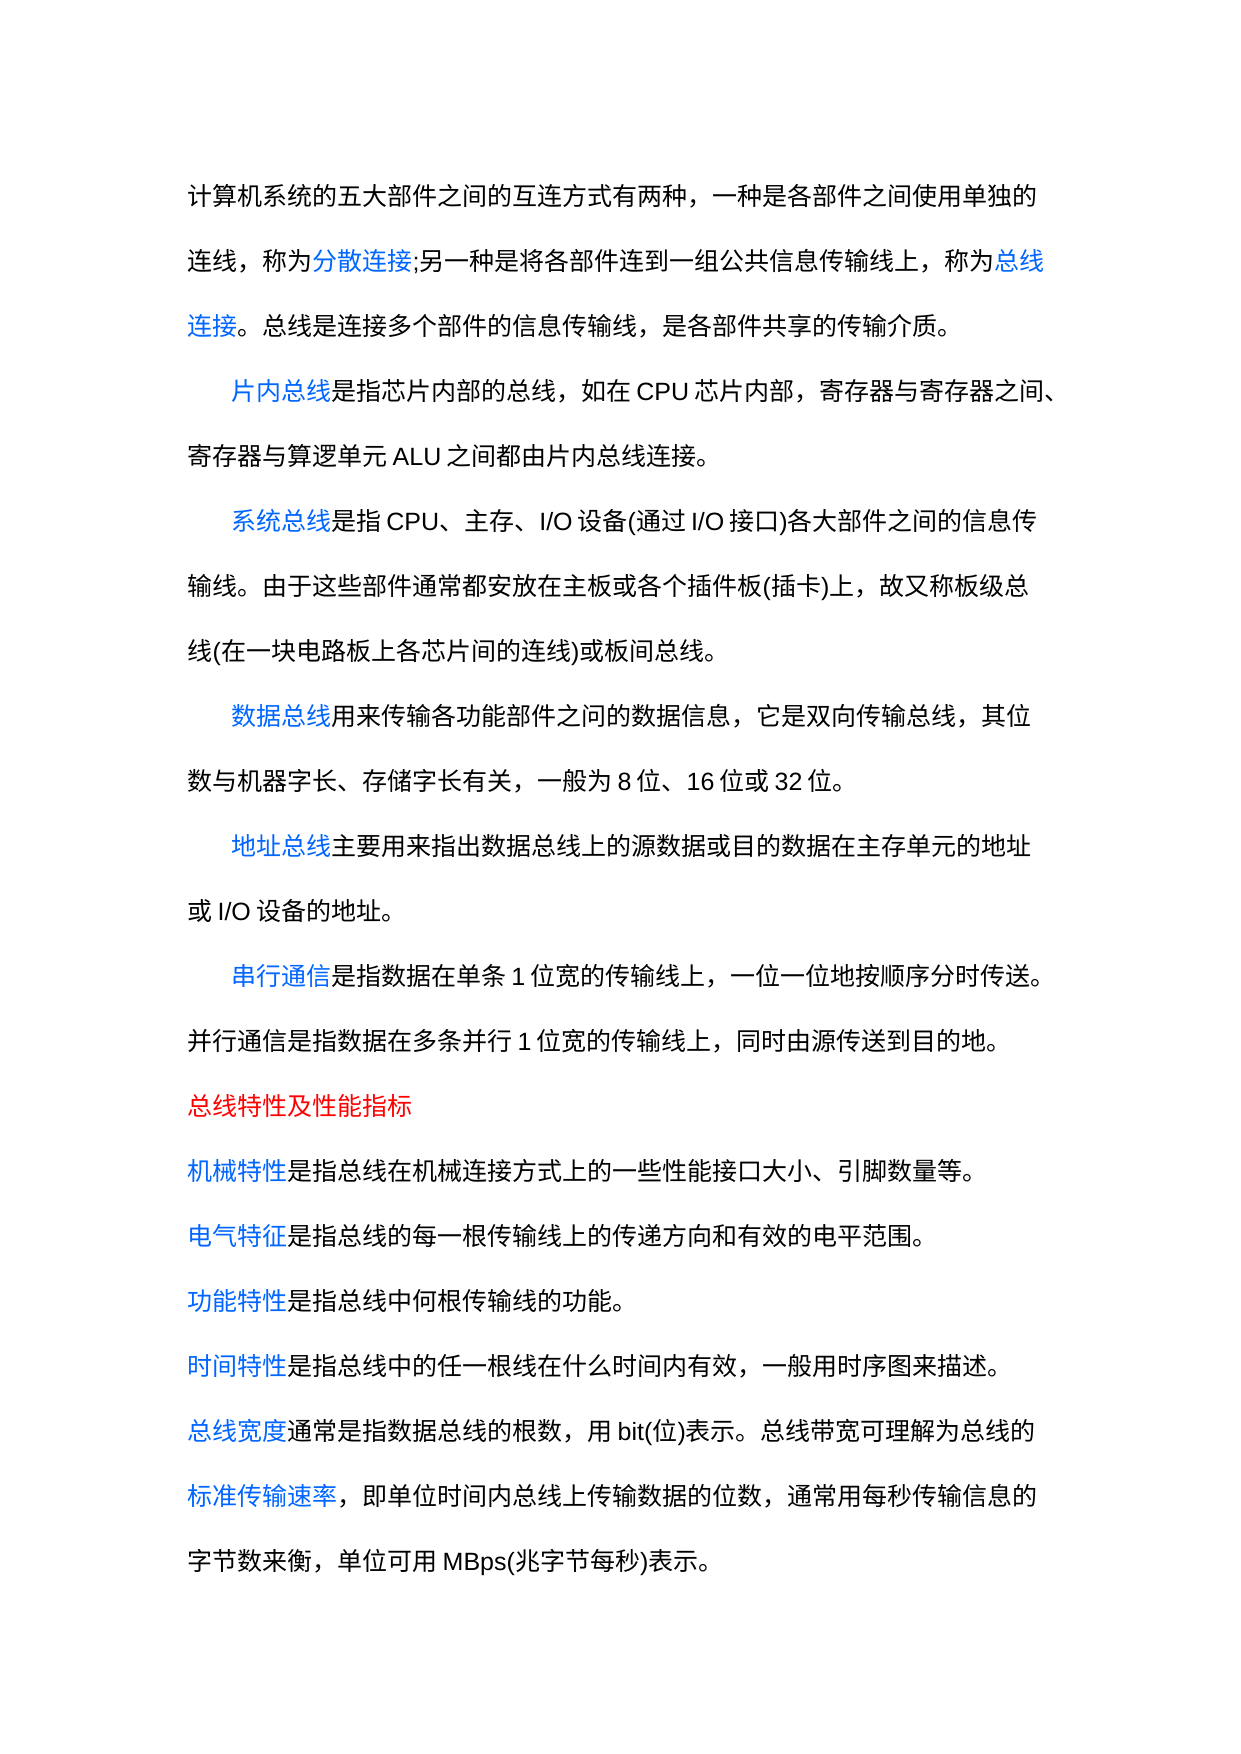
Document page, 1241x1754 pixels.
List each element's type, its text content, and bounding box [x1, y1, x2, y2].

text 时间特性是指总线中的任一根线在什么时间内有效，一般用时序图来描述。 [187, 1332, 1053, 1397]
text 电气特征是指总线的每一根传输线上的传递方向和有效的电平范围。 [187, 1202, 1053, 1267]
text 总线宽度通常是指数据总线的根数，用bit(位)表示。总线带宽可理解为总线的标准传输速率，即单位时间内总线上传输数据的位数，通常用每秒传输信息的字节数来衡，单位可用MBps(兆字节每秒)表示。 [187, 1397, 1053, 1592]
text 地址总线主要用来指出数据总线上的源数据或目的数据在主存单元的地址或I/O设备的地址。 [187, 812, 1053, 942]
text 系统总线是指CPU、主存、I/O设备(通过I/O接口)各大部件之间的信息传输线。由于这些部件通常都安放在主板或各个插件板(插卡)上，故又称板级总线(在一块电路板上各芯片间的连线)或板间总线。 [187, 487, 1053, 682]
text 计算机系统的五大部件之间的互连方式有两种，一种是各部件之间使用单独的连线，称为分散连接;另一种是将各部件连到一组公共信息传输线上，称为总线连接。总线是连接多个部件的信息传输线，是各部件共享的传输介质。 [187, 162, 1053, 357]
text 数据总线用来传输各功能部件之问的数据信息，它是双向传输总线，其位数与机器字长、存储字长有关，一般为8位、16位或32位。 [187, 682, 1053, 812]
text 功能特性是指总线中何根传输线的功能。 [187, 1267, 1053, 1332]
text 总线特性及性能指标 [187, 1072, 1053, 1137]
text 机械特性是指总线在机械连接方式上的一些性能接口大小、引脚数量等。 [187, 1137, 1053, 1202]
text 片内总线是指芯片内部的总线，如在CPU芯片内部，寄存器与寄存器之间、寄存器与算逻单元ALU之间都由片内总线连接。 [187, 357, 1053, 487]
text 串行通信是指数据在单条1位宽的传输线上，一位一位地按顺序分时传送。并行通信是指数据在多条并行1位宽的传输线上，同时由源传送到目的地。 [187, 942, 1053, 1072]
